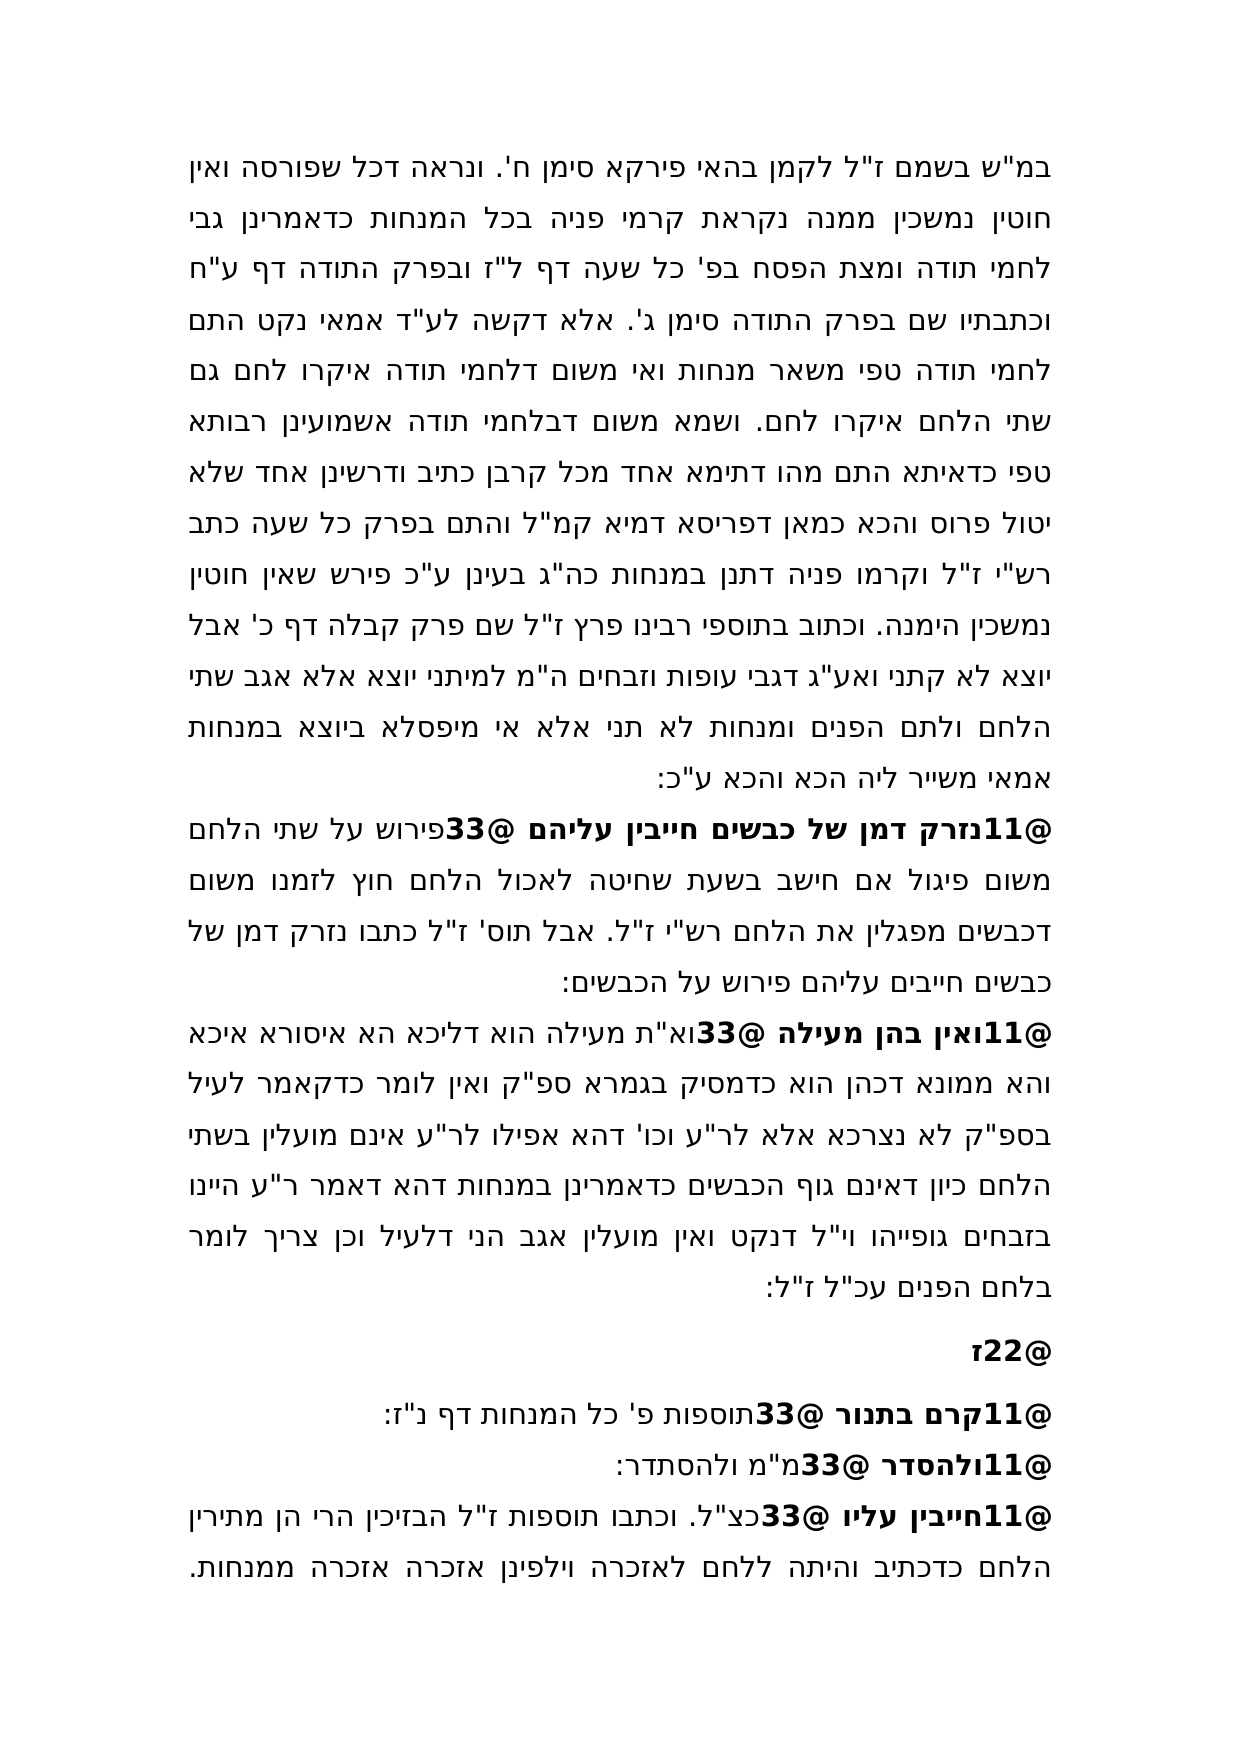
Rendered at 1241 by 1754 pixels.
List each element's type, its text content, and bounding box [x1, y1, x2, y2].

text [187, 1499, 1053, 1584]
text @11ולהסדר @33מ"מ ולהסתדר: [187, 1448, 1053, 1482]
subtitle @22ז [187, 1334, 1053, 1368]
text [187, 150, 1053, 795]
text @11ואין בהן מעילה @33וא"ת מעילה הוא דליכא הא איסורא איכא והא ממונא דכהן הוא כדמסיק בגמרא ספ"ק ואין לומר כדקאמר לעיל בספ"ק לא נצרכא אלא לר"ע וכו' דהא אפילו לר"ע אינם מועלין בשתי הלחם כיון דאינם גוף הכבשים כדאמרינן במנחות דהא דאמר ר"ע היינו בזבחים גופייהו וי"ל דנקט ואין מועלין אגב הני דלעיל וכן צריך לומר בלחם הפנים עכ"ל ז"ל: [187, 1016, 1053, 1304]
text @11קרם בתנור @33תוספות פ' כל המנחות דף נ"ז: [187, 1397, 1053, 1431]
text @11נזרק דמן של כבשים חייבין עליהם @33פירוש על שתי הלחם משום פיגול אם חישב בשעת שחיטה לאכול הלחם חוץ לזמנו משום דכבשים מפגלין את הלחם רש"י ז"ל. אבל תוס' ז"ל כתבו נזרק דמן של כבשים חייבים עליהם פירוש על הכבשים: [187, 812, 1053, 999]
